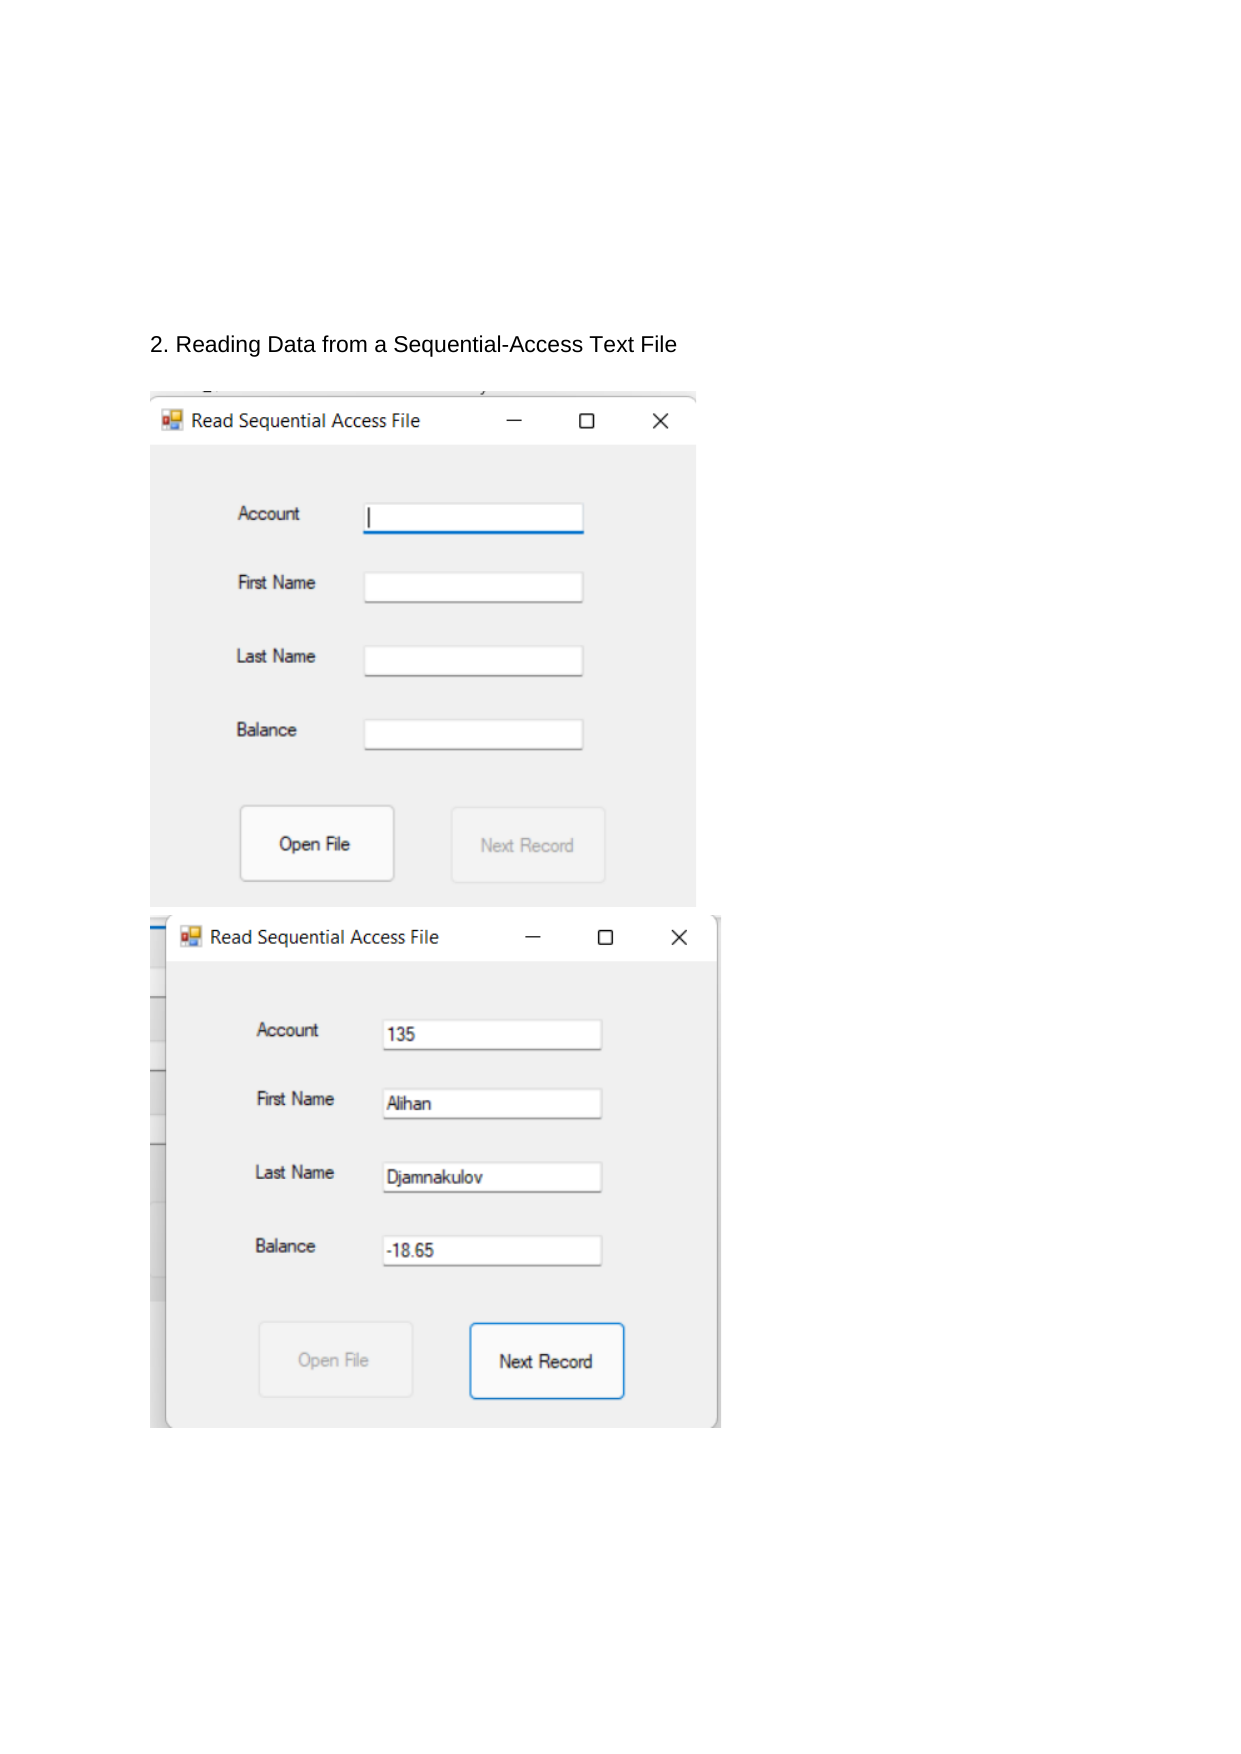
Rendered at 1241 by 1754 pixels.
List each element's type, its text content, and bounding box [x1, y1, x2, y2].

text 2. Reading Data from a Sequential-Access Text File [150, 331, 1090, 358]
picture [150, 391, 697, 907]
picture [150, 915, 722, 1428]
